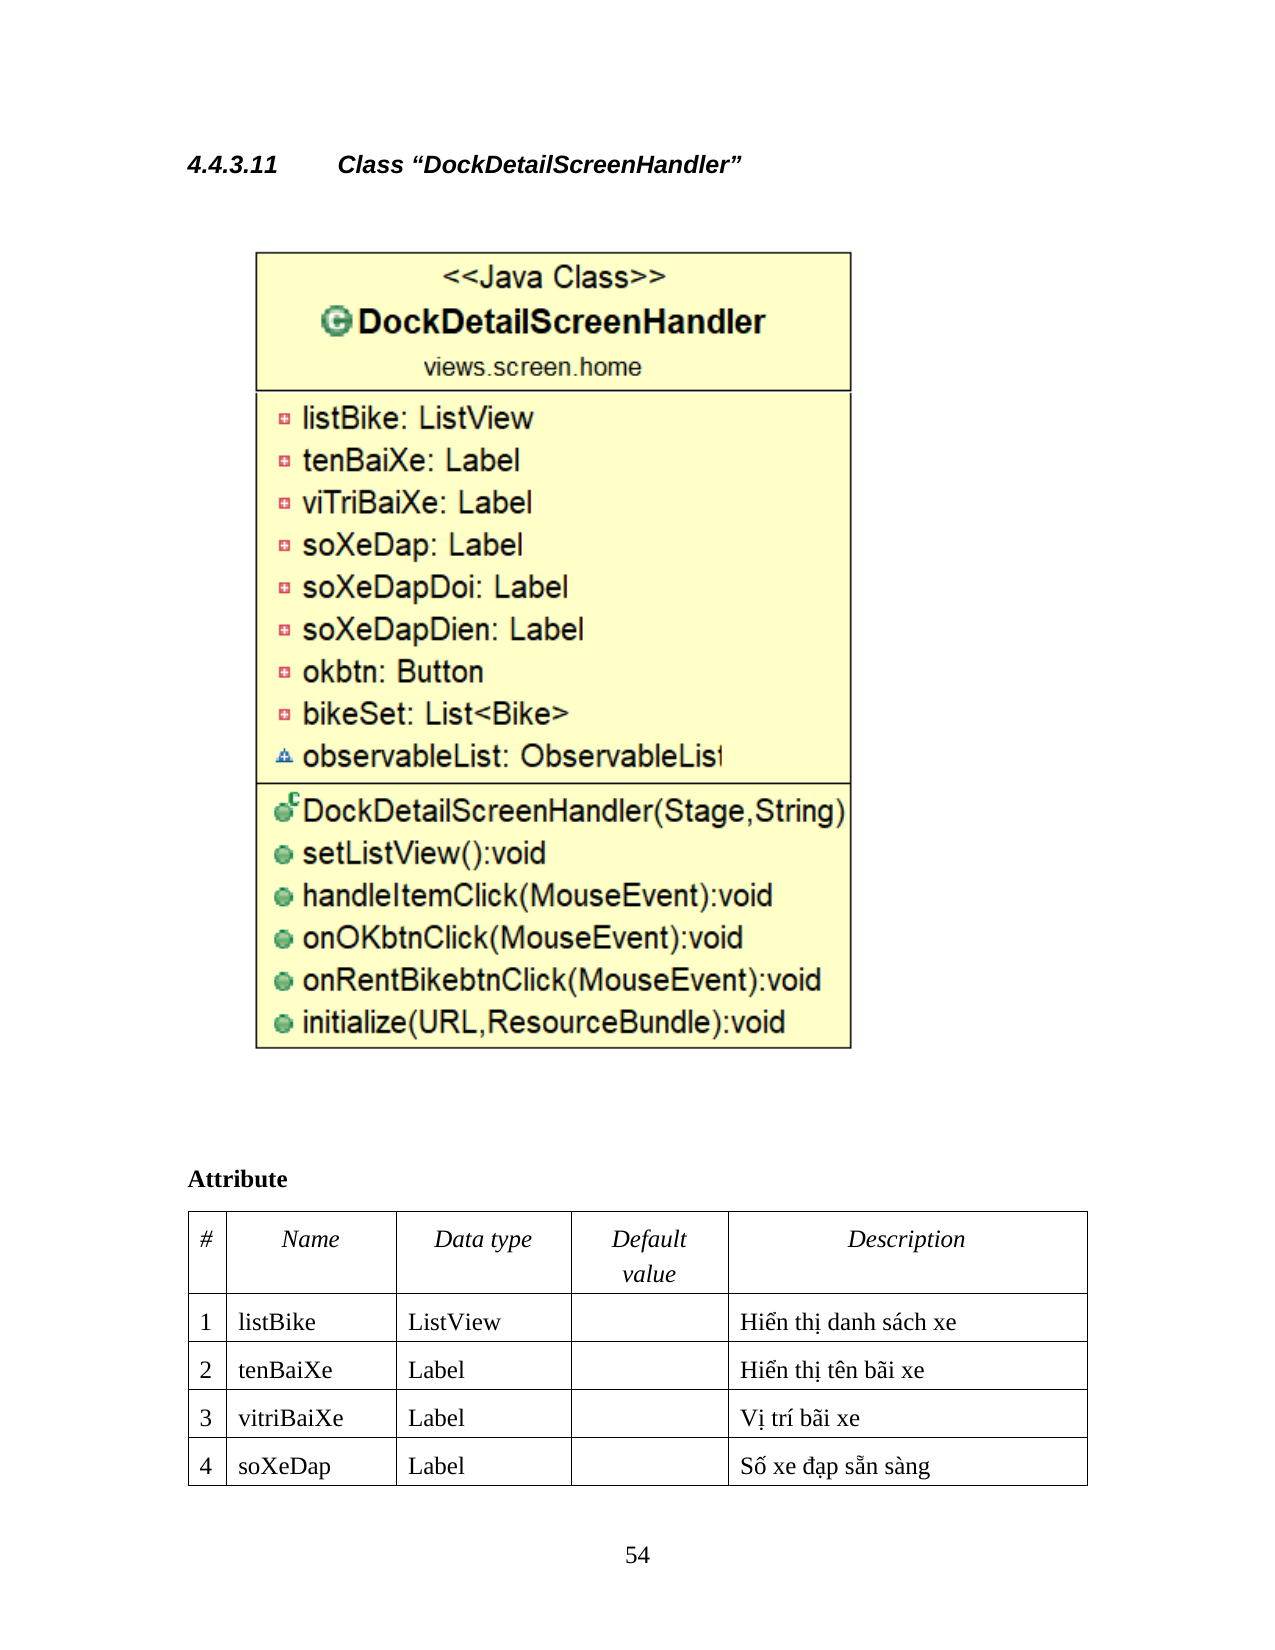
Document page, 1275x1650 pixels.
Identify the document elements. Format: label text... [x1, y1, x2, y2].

table_cell 3 [189, 1390, 226, 1437]
table_cell Label [397, 1438, 571, 1485]
table_cell Label [397, 1342, 571, 1389]
table_header Data type [397, 1212, 571, 1293]
table_cell listBike [227, 1294, 396, 1341]
picture [187, 197, 905, 1146]
table_cell [572, 1342, 728, 1389]
table_cell Hiển thị tên bãi xe [729, 1342, 1087, 1389]
table_cell [572, 1294, 728, 1341]
table_cell Hiển thị danh sách xe [729, 1294, 1087, 1341]
table_cell [572, 1390, 728, 1437]
table_cell 4 [189, 1438, 226, 1485]
table_cell [572, 1438, 728, 1485]
table_cell 2 [189, 1342, 226, 1389]
table_cell vitriBaiXe [227, 1390, 396, 1437]
table_header Description [729, 1212, 1087, 1293]
table_cell Số xe đạp sẵn sàng [729, 1438, 1087, 1485]
table_cell Vị trí bãi xe [729, 1390, 1087, 1437]
table_cell 1 [189, 1294, 226, 1341]
table_cell tenBaiXe [227, 1342, 396, 1389]
table_cell soXeDap [227, 1438, 396, 1485]
text Attribute [187, 1164, 1087, 1192]
table_header # [189, 1212, 226, 1293]
table_cell Label [397, 1390, 571, 1437]
table_header Name [227, 1212, 396, 1293]
table_cell ListView [397, 1294, 571, 1341]
subtitle Class “DockDetailScreenHandler” [187, 150, 1087, 179]
table_header Default value [572, 1212, 728, 1293]
